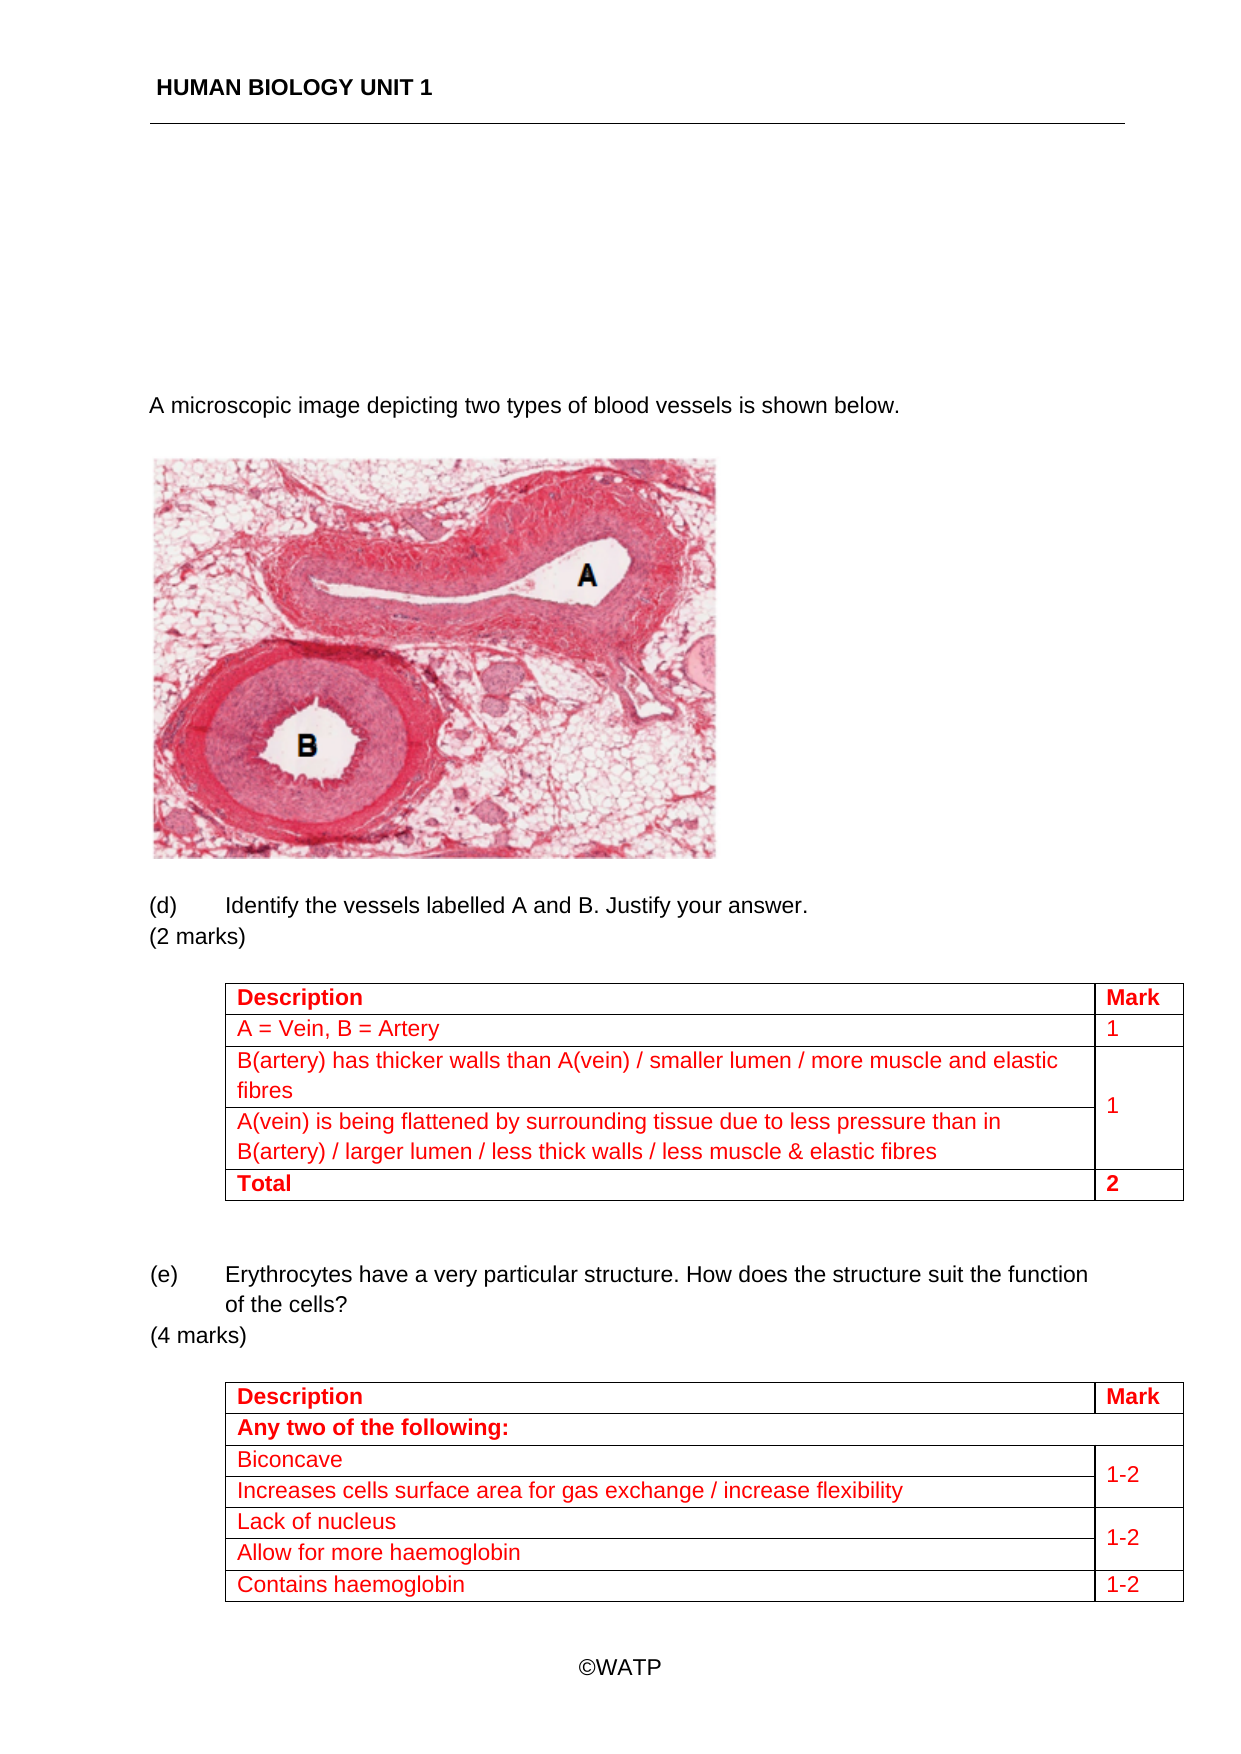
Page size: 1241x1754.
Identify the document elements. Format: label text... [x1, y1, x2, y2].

text (4 marks) [150, 1322, 1090, 1348]
table_header Mark [1096, 1383, 1183, 1413]
table_cell 1-2 [1096, 1571, 1183, 1601]
table_cell 1-2 [1096, 1508, 1183, 1569]
table_header Mark [1096, 984, 1183, 1014]
table_cell Contains haemoglobin [226, 1571, 1094, 1601]
table_cell Increases cells surface area for gas exchange / increase flexibility [226, 1477, 1094, 1507]
table_header Description [226, 984, 1094, 1014]
table_cell B(artery) has thicker walls than A(vein) / smaller lumen / more muscle and elastic fibres [226, 1047, 1094, 1107]
table_cell 1-2 [1096, 1446, 1183, 1507]
text (d) Identify the vessels labelled A and B. Justify your answer. [149, 892, 1090, 919]
table_cell 2 [1096, 1170, 1183, 1200]
table_cell Allow for more haemoglobin [226, 1539, 1094, 1569]
table_cell Total [226, 1170, 1094, 1200]
table_cell Any two of the following: [226, 1414, 1183, 1444]
table_cell Lack of nucleus [226, 1508, 1094, 1538]
table_cell 1 [1096, 1015, 1183, 1046]
table_cell A(vein) is being flattened by surrounding tissue due to less pressure than in B(artery) / larger lumen / less thick walls / less muscle & elastic fibres [226, 1108, 1094, 1168]
text A microscopic image depicting two types of blood vessels is shown below. [149, 392, 1090, 418]
text (2 marks) [149, 923, 1090, 949]
table_cell Biconcave [226, 1446, 1094, 1476]
text (e) Erythrocytes have a very particular structure. How does the structure suit the function of the cells? [150, 1261, 1090, 1318]
picture [148, 452, 722, 859]
table_header Description [226, 1383, 1094, 1413]
table_cell 1 [1096, 1047, 1183, 1168]
table_cell A = Vein, B = Artery [226, 1015, 1094, 1046]
